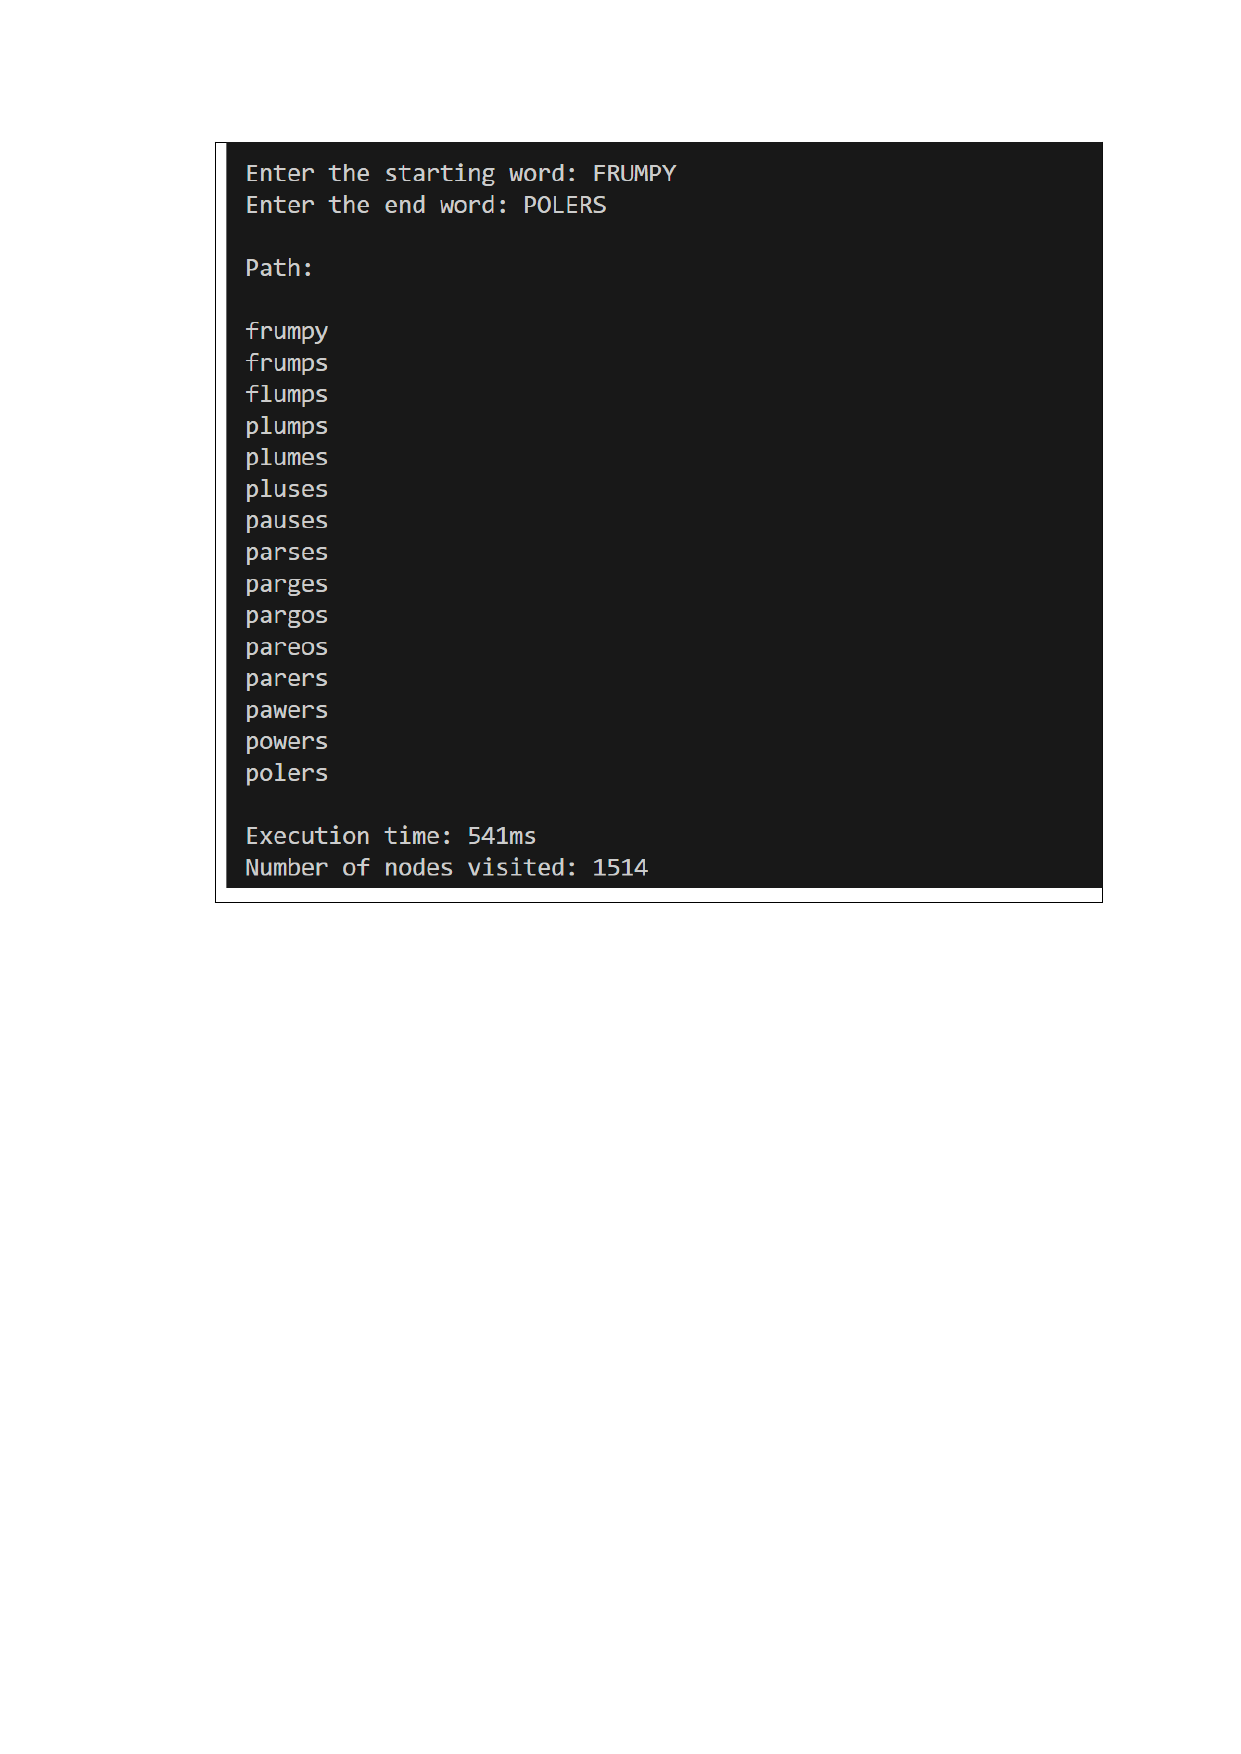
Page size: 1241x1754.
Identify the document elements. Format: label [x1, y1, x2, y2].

table_cell [216, 143, 1102, 902]
picture [226, 142, 1103, 888]
